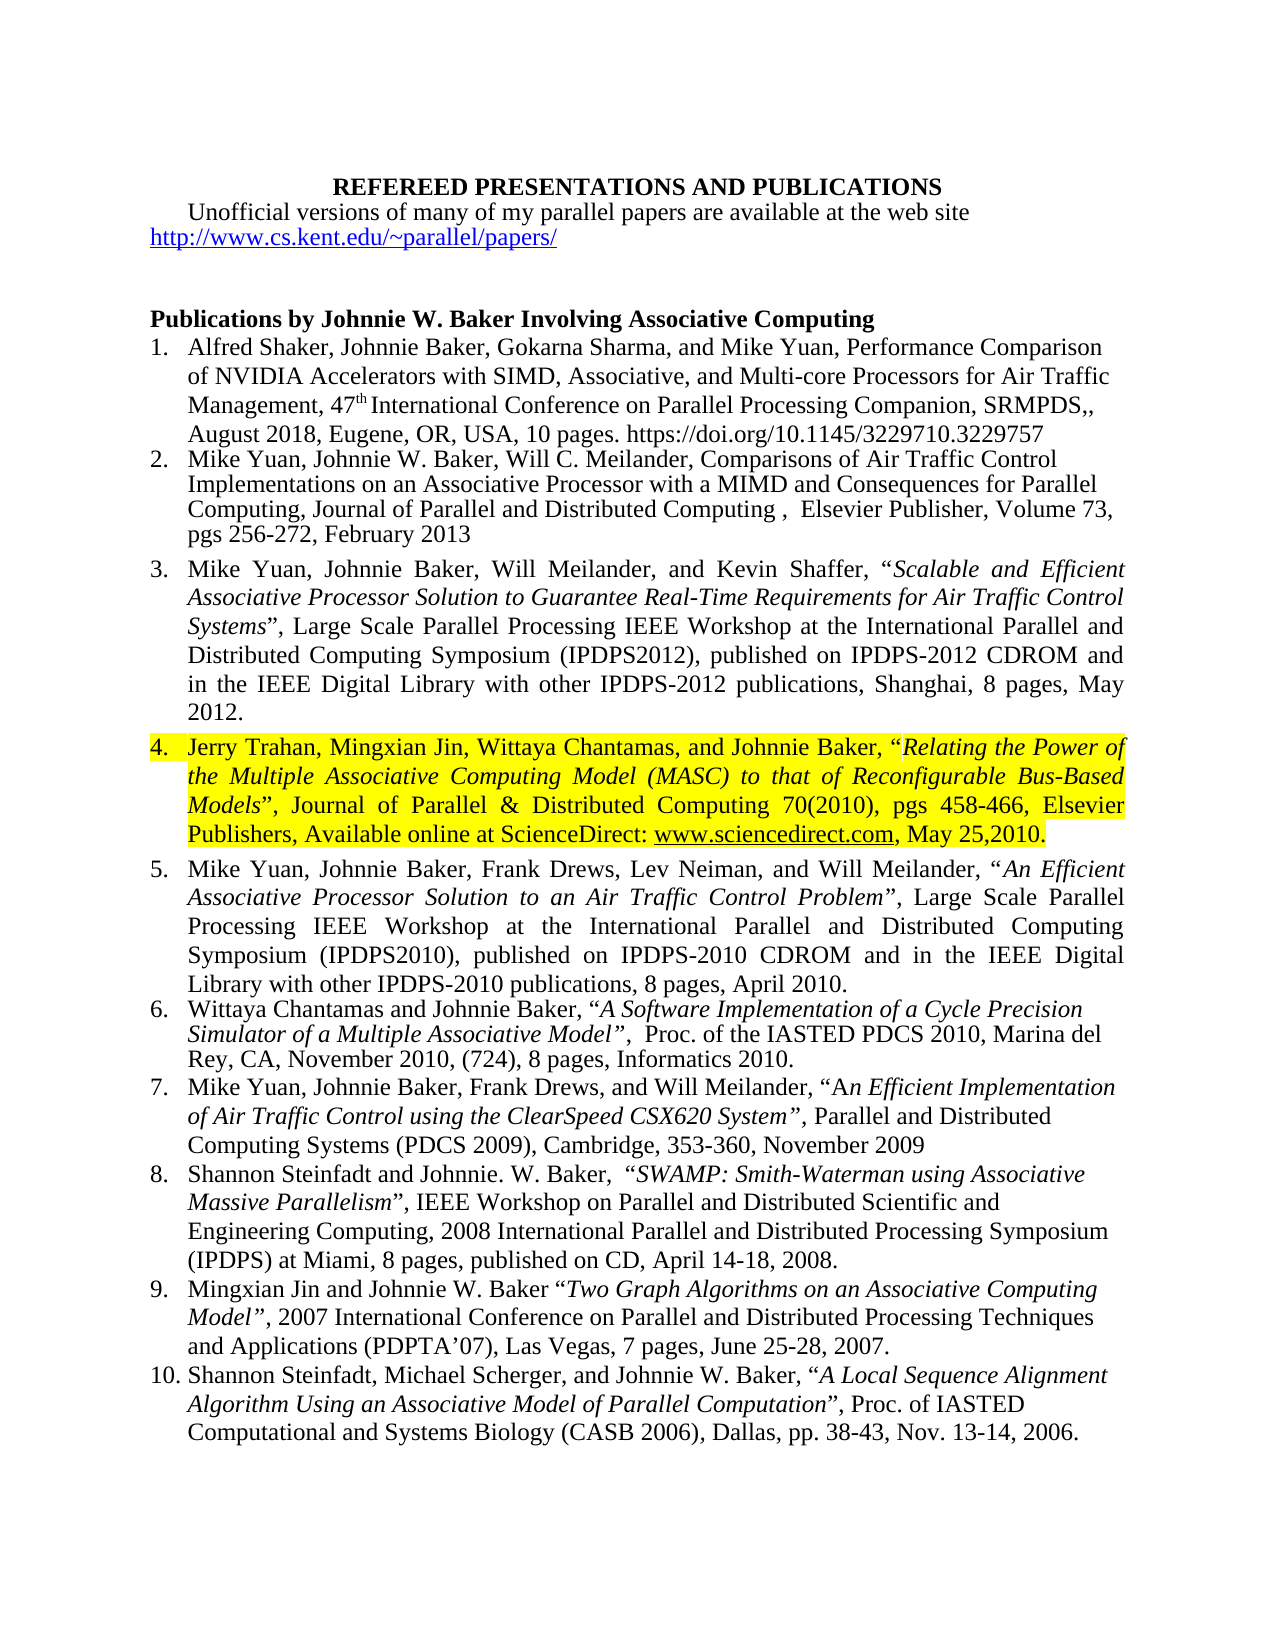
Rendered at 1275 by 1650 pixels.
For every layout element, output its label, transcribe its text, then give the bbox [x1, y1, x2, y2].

text Publications by Johnnie W. Baker Involving Associative Computing [150, 304, 1125, 332]
list Mike Yuan, Johnnie Baker, Will Meilander, and Kevin Shaffer, “Scalable and Efficient Associative Processor Solution to Guarantee Real-Time Requirements for Air Traffic Control Systems”, Large Scale Parallel Processing IEEE Workshop at the International Parallel and Distributed Computing Symposium (IPDPS2012), published on IPDPS-2012 CDROM and in the IEEE Digital Library with other IPDPS-2012 publications, Shanghai, 8 pages, May 2012. [150, 554, 1125, 726]
list Jerry Trahan, Mingxian Jin, Wittaya Chantamas, and Johnnie Baker, “Relating the Power of the Multiple Associative Computing Model (MASC) to that of Reconfigurable Bus-Based Models”, Journal of Parallel & Distributed Computing 70(2010), pgs 458-466, Elsevier Publishers, Available online at ScienceDirect: www.sciencedirect.com, May 25,2010. [150, 732, 1125, 847]
list Mike Yuan, Johnnie Baker, Frank Drews, Lev Neiman, and Will Meilander, “An Efficient Associative Processor Solution to an Air Traffic Control Problem”, Large Scale Parallel Processing IEEE Workshop at the International Parallel and Distributed Computing Symposium (IPDPS2010), published on IPDPS-2010 CDROM and in the IEEE Digital Library with other IPDPS-2010 publications, 8 pages, April 2010. [150, 854, 1125, 997]
list Mike Yuan, Johnnie W. Baker, Will C. Meilander, Comparisons of Air Traffic Control Implementations on an Associative Processor with a MIMD and Consequences for Parallel Computing, Journal of Parallel and Distributed Computing , Elsevier Publisher, Volume 73, pgs 256-272, February 2013 [150, 447, 1125, 547]
list Shannon Steinfadt, Michael Scherger, and Johnnie W. Baker, “A Local Sequence Alignment Algorithm Using an Associative Model of Parallel Computation”, Proc. of IASTED Computational and Systems Biology (CASB 2006), Dallas, pp. 38-43, Nov. 13-14, 2006. [150, 1360, 1125, 1446]
list Mingxian Jin and Johnnie W. Baker “Two Graph Algorithms on an Associative Computing Model”, 2007 International Conference on Parallel and Distributed Processing Techniques and Applications (PDPTA’07), Las Vegas, 7 pages, June 25-28, 2007. [150, 1274, 1125, 1360]
list Mike Yuan, Johnnie Baker, Frank Drews, and Will Meilander, “An Efficient Implementation of Air Traffic Control using the ClearSpeed CSX620 System”, Parallel and Distributed Computing Systems (PDCS 2009), Cambridge, 353-360, November 2009 [150, 1072, 1125, 1159]
list Shannon Steinfadt and Johnnie. W. Baker, “SWAMP: Smith-Waterman using Associative Massive Parallelism”, IEEE Workshop on Parallel and Distributed Scientific and Engineering Computing, 2008 International Parallel and Distributed Processing Symposium (IPDPS) at Miami, 8 pages, published on CD, April 14-18, 2008. [150, 1159, 1125, 1274]
text REFEREED PRESENTATIONS AND PUBLICATIONS [150, 175, 1125, 200]
list Wittaya Chantamas and Johnnie Baker, “A Software Implementation of a Cycle Precision Simulator of a Multiple Associative Model”, Proc. of the IASTED PDCS 2010, Marina del Rey, CA, November 2010, (724), 8 pages, Informatics 2010. [150, 997, 1125, 1072]
list Alfred Shaker, Johnnie Baker, Gokarna Sharma, and Mike Yuan, Performance Comparison of NVIDIA Accelerators with SIMD, Associative, and Multi-core Processors for Air Traffic Management, 47th International Conference on Parallel Processing Companion, SRMPDS,, August 2018, Eugene, OR, USA, 10 pages. https://doi.org/10.1145/3229710.3229757 [150, 332, 1125, 447]
text Unofficial versions of many of my parallel papers are available at the web site http://www.cs.kent.edu/~parallel/papers/ [150, 200, 1125, 250]
